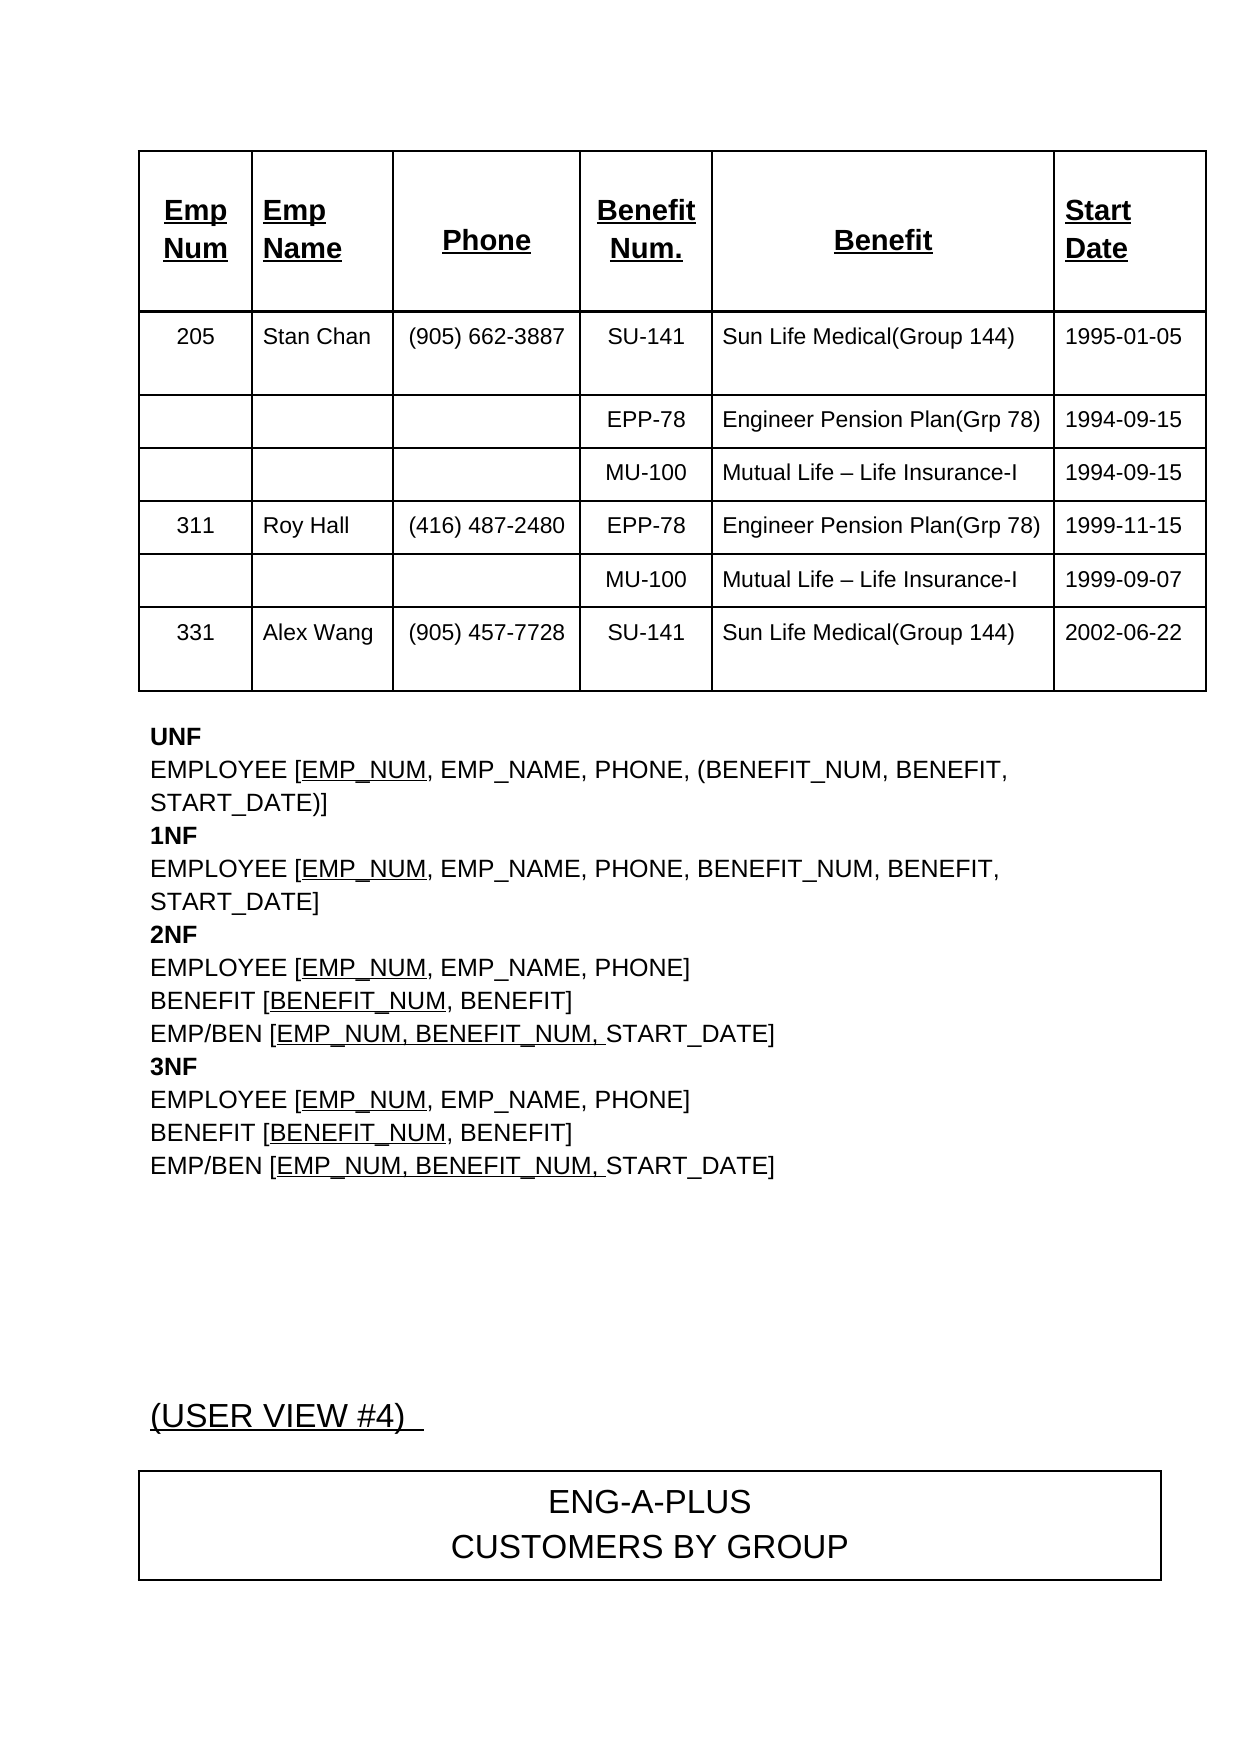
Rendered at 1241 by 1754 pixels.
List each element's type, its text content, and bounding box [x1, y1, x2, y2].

table_cell 331 [140, 608, 251, 689]
table_cell [140, 555, 251, 606]
text EMPLOYEE [EMP_NUM, EMP_NAME, PHONE, (BENEFIT_NUM, BENEFIT, START_DATE)] [150, 755, 1090, 817]
table_cell Engineer Pension Plan(Grp 78) [713, 396, 1053, 447]
text (USER VIEW #4) [150, 1396, 1090, 1434]
table_cell [394, 449, 579, 500]
table_cell [394, 555, 579, 606]
table_cell 1994-09-15 [1055, 396, 1205, 447]
table_cell Alex Wang [253, 608, 392, 689]
table_header Start Date [1055, 152, 1205, 310]
table_cell EPP-78 [581, 502, 711, 553]
table_cell [394, 396, 579, 447]
table_cell 205 [140, 313, 251, 394]
table_cell 2002-06-22 [1055, 608, 1205, 689]
text EMPLOYEE [EMP_NUM, EMP_NAME, PHONE, BENEFIT_NUM, BENEFIT, START_DATE] [150, 854, 1090, 916]
table_header Benefit Num. [581, 152, 711, 310]
table_header Emp Num [140, 152, 251, 310]
table_cell Mutual Life – Life Insurance-I [713, 449, 1053, 500]
table_cell 1999-09-07 [1055, 555, 1205, 606]
text BENEFIT [BENEFIT_NUM, BENEFIT] [150, 1118, 1090, 1147]
table_cell MU-100 [581, 449, 711, 500]
text 1NF [150, 821, 1090, 850]
table_cell 311 [140, 502, 251, 553]
table_header Emp Name [253, 152, 392, 310]
text 3NF [150, 1052, 1090, 1081]
table_cell Sun Life Medical(Group 144) [713, 608, 1053, 689]
table_cell 1994-09-15 [1055, 449, 1205, 500]
table_cell [253, 396, 392, 447]
text EMP/BEN [EMP_NUM, BENEFIT_NUM, START_DATE] [150, 1019, 1090, 1048]
table_header ENG-A-PLUS CUSTOMERS BY GROUP [140, 1472, 1160, 1579]
table_cell (905) 457-7728 [394, 608, 579, 689]
table_cell Engineer Pension Plan(Grp 78) [713, 502, 1053, 553]
table_cell MU-100 [581, 555, 711, 606]
table_cell Sun Life Medical(Group 144) [713, 313, 1053, 394]
table_cell Roy Hall [253, 502, 392, 553]
table_cell EPP-78 [581, 396, 711, 447]
table_cell [140, 449, 251, 500]
table_cell SU-141 [581, 608, 711, 689]
table_cell [140, 396, 251, 447]
text BENEFIT [BENEFIT_NUM, BENEFIT] [150, 986, 1090, 1015]
table_header Phone [394, 152, 579, 310]
text 2NF [150, 920, 1090, 949]
table_cell (416) 487-2480 [394, 502, 579, 553]
table_cell (905) 662-3887 [394, 313, 579, 394]
table_cell 1999-11-15 [1055, 502, 1205, 553]
text EMPLOYEE [EMP_NUM, EMP_NAME, PHONE] [150, 1085, 1090, 1114]
text EMPLOYEE [EMP_NUM, EMP_NAME, PHONE] [150, 953, 1090, 982]
text UNF [150, 722, 1090, 751]
text EMP/BEN [EMP_NUM, BENEFIT_NUM, START_DATE] [150, 1151, 1090, 1180]
table_cell Mutual Life – Life Insurance-I [713, 555, 1053, 606]
table_cell Stan Chan [253, 313, 392, 394]
table_cell [253, 449, 392, 500]
table_header Benefit [713, 152, 1053, 310]
table_cell SU-141 [581, 313, 711, 394]
table_cell 1995-01-05 [1055, 313, 1205, 394]
table_cell [253, 555, 392, 606]
